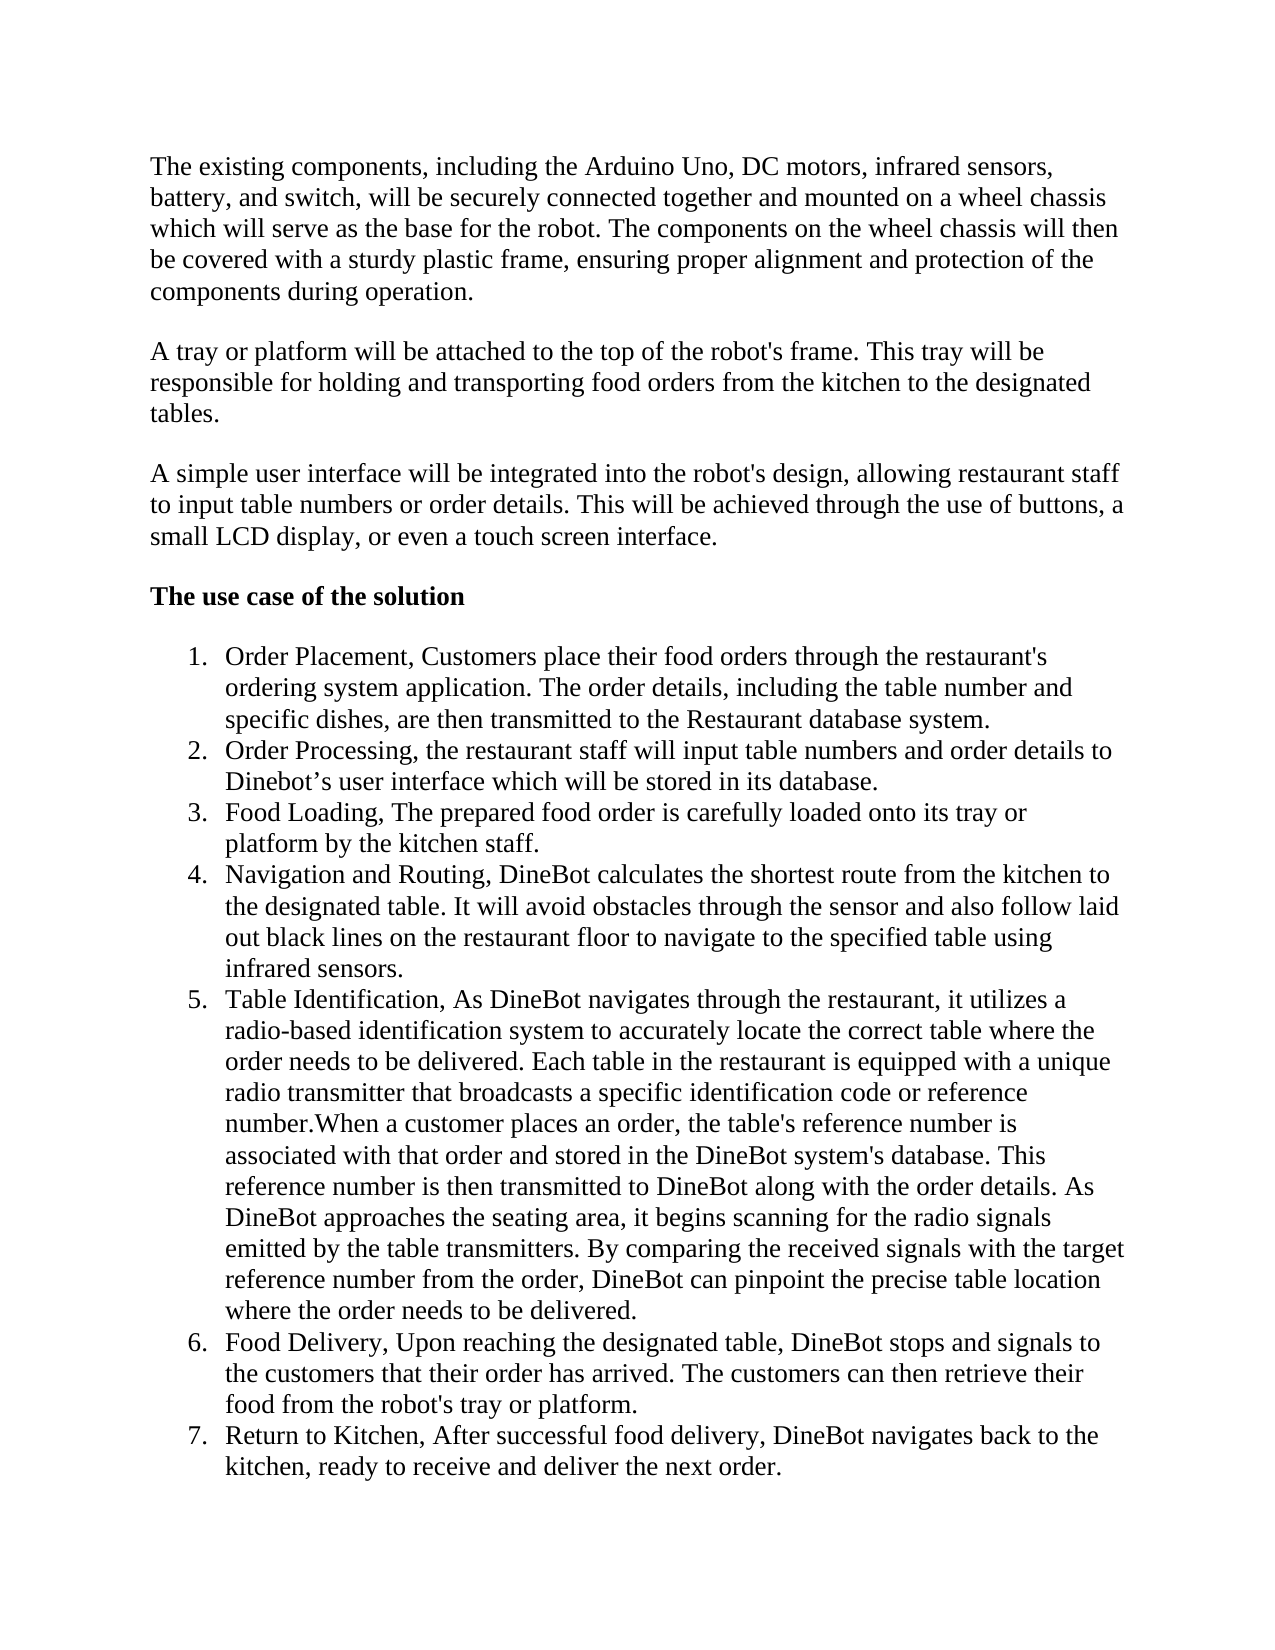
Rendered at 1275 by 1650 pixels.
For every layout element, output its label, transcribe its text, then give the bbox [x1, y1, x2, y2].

list Table Identification, As DineBot navigates through the restaurant, it utilizes a radio-based identification system to accurately locate the correct table where the order needs to be delivered. Each table in the restaurant is equipped with a unique radio transmitter that broadcasts a specific identification code or reference number.When a customer places an order, the table's reference number is associated with that order and stored in the DineBot system's database. This reference number is then transmitted to DineBot along with the order details. As DineBot approaches the seating area, it begins scanning for the radio signals emitted by the table transmitters. By comparing the received signals with the target reference number from the order, DineBot can pinpoint the precise table location where the order needs to be delivered. [187, 983, 1125, 1326]
list Order Processing, the restaurant staff will input table numbers and order details to Dinebot’s user interface which will be stored in its database. [187, 734, 1125, 796]
text A tray or platform will be attached to the top of the robot's frame. This tray will be responsible for holding and transporting food orders from the kitchen to the designated tables. [150, 335, 1125, 428]
list Order Placement, Customers place their food orders through the restaurant's ordering system application. The order details, including the table number and specific dishes, are then transmitted to the Restaurant database system. [187, 640, 1125, 734]
text The use case of the solution [150, 580, 1125, 611]
list Food Loading, The prepared food order is carefully loaded onto its tray or platform by the kitchen staff. [187, 796, 1125, 858]
text A simple user interface will be integrated into the robot's design, allowing restaurant staff to input table numbers or order details. This will be achieved through the use of buttons, a small LCD display, or even a touch screen interface. [150, 457, 1125, 551]
list Food Delivery, Upon reaching the designated table, DineBot stops and signals to the customers that their order has arrived. The customers can then retrieve their food from the robot's tray or platform. [187, 1326, 1125, 1419]
list Navigation and Routing, DineBot calculates the shortest route from the kitchen to the designated table. It will avoid obstacles through the sensor and also follow laid out black lines on the restaurant floor to navigate to the specified table using infrared sensors. [187, 858, 1125, 983]
text The existing components, including the Arduino Uno, DC motors, infrared sensors, battery, and switch, will be securely connected together and mounted on a wheel chassis which will serve as the base for the robot. The components on the wheel chassis will then be covered with a sturdy plastic frame, ensuring proper alignment and protection of the components during operation. [150, 150, 1125, 306]
list Return to Kitchen, After successful food delivery, DineBot navigates back to the kitchen, ready to receive and deliver the next order. [187, 1419, 1125, 1481]
